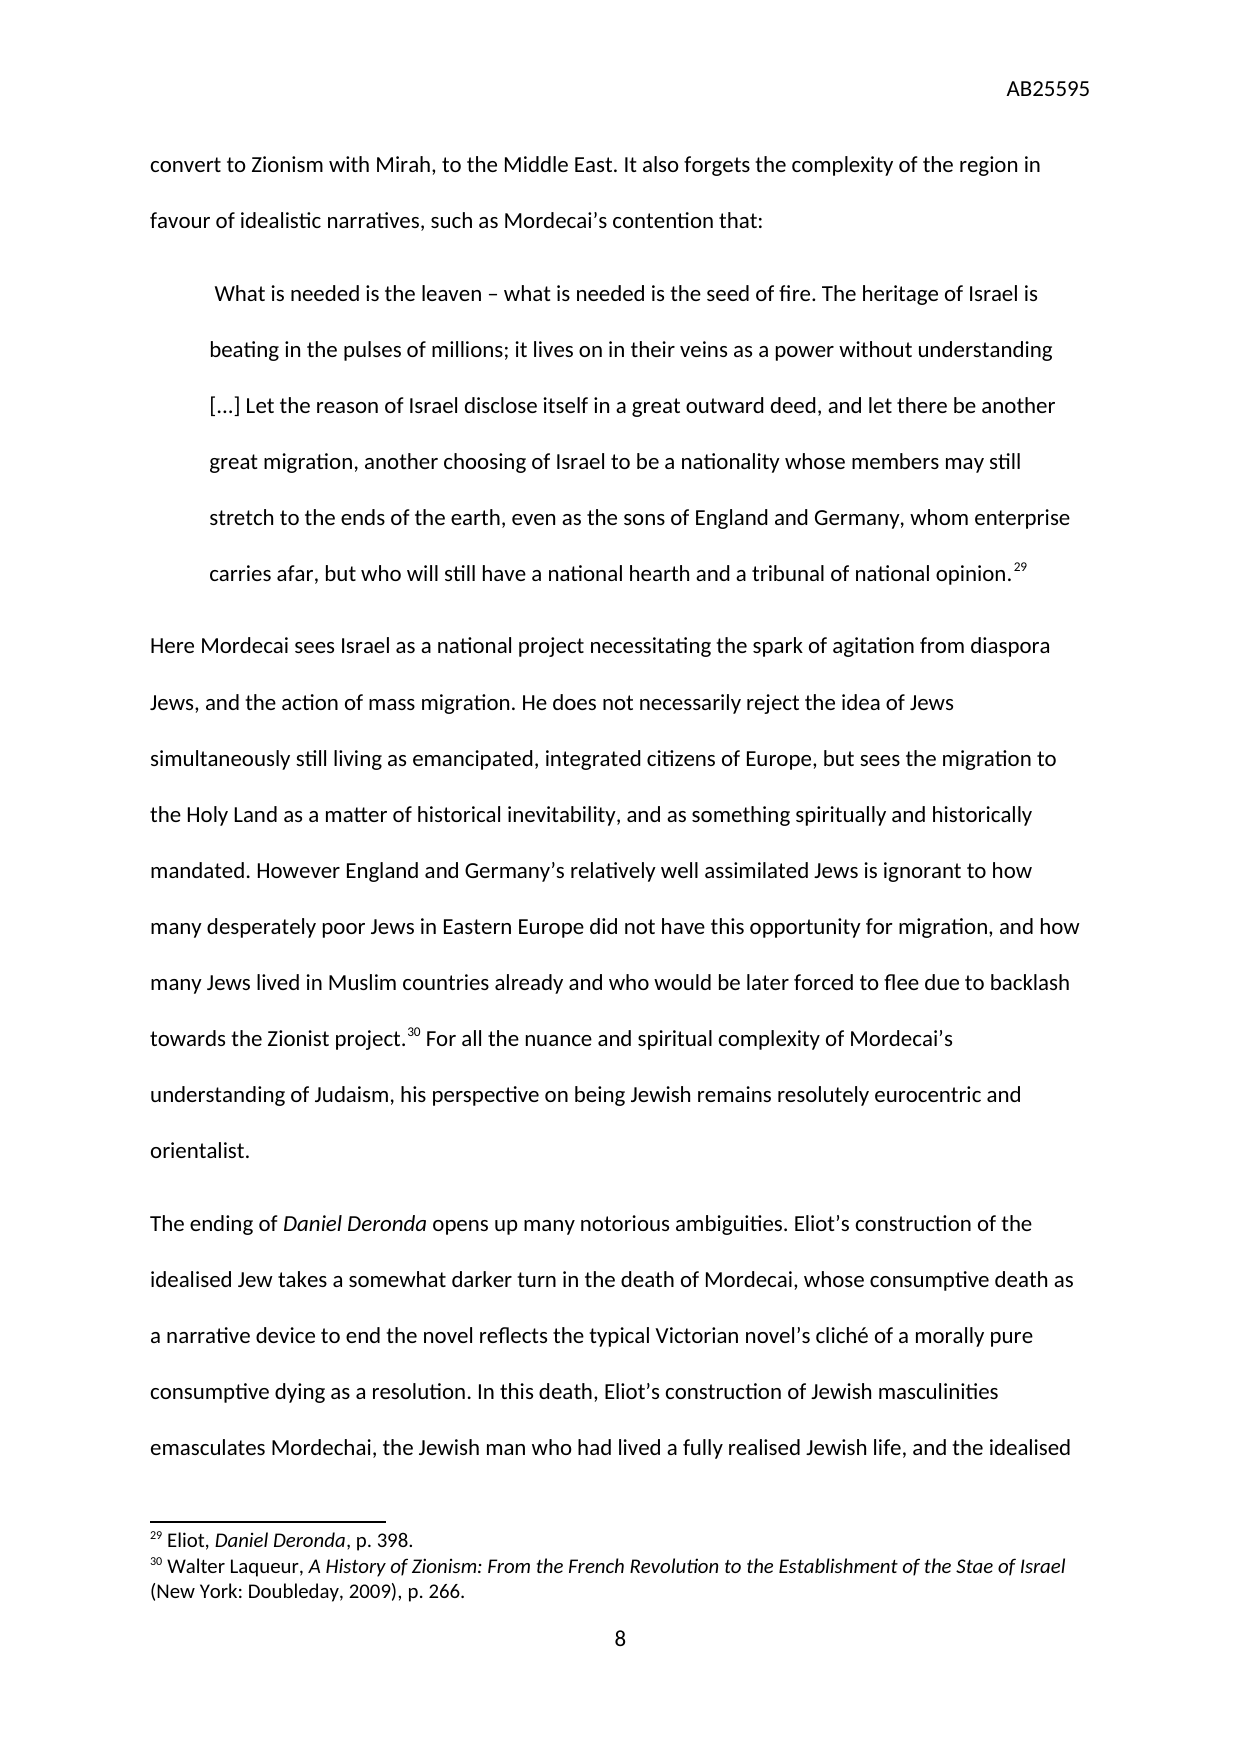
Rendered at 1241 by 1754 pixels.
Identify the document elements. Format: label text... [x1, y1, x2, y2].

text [150, 150, 1090, 234]
text What is needed is the leaven – what is needed is the seed of fire. The heritage of Israel is beating in the pulses of millions; it lives on in their veins as a power without understanding [...] Let the reason of Israel disclose itself in a great outward deed, and let there be another great migration, another choosing of Israel to be a nationality whose members may still stretch to the ends of the earth, even as the sons of England and Germany, whom enterprise carries afar, but who will still have a national hearth and a tribunal of national opinion. [209, 279, 1090, 587]
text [150, 1209, 1090, 1461]
text Here Mordecai sees Israel as a national project necessitating the spark of agitation from diaspora Jews, and the action of mass migration. He does not necessarily reject the idea of Jews simultaneously still living as emancipated, integrated citizens of Europe, but sees the migration to the Holy Land as a matter of historical inevitability, and as something spiritually and historically mandated. However England and Germany’s relatively well assimilated Jews is ignorant to how many desperately poor Jews in Eastern Europe did not have this opportunity for migration, and how many Jews lived in Muslim countries already and who would be later forced to flee due to backlash towards the Zionist project. For all the nuance and spiritual complexity of Mordecai’s understanding of Judaism, his perspective on being Jewish remains resolutely eurocentric and orientalist. [150, 632, 1090, 1164]
